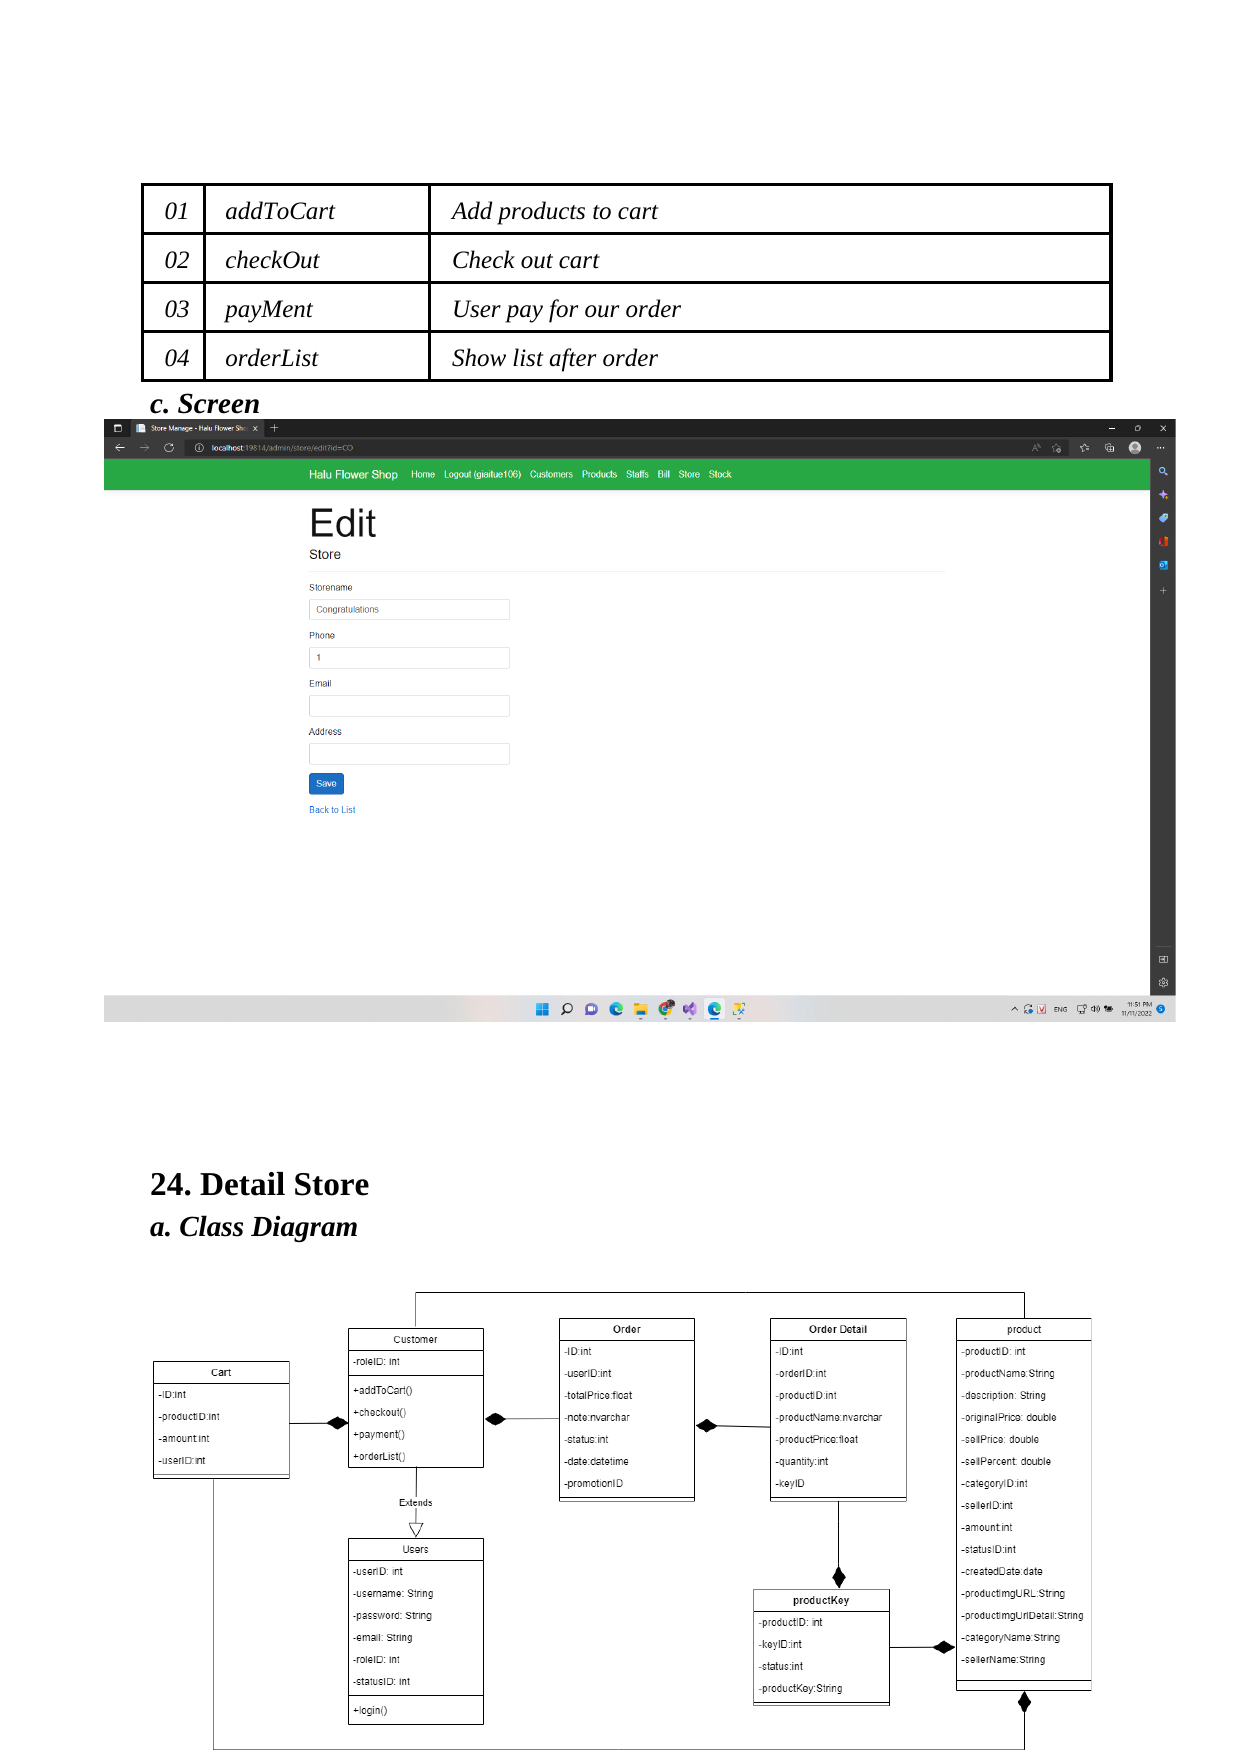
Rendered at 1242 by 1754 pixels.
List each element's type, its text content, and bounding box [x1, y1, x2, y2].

table_cell payMent [206, 284, 428, 330]
table_cell Show list after order [431, 333, 1109, 379]
table_cell orderList [206, 333, 428, 379]
picture [104, 419, 1176, 1022]
table_cell User pay for our order [431, 284, 1109, 330]
table_cell 04 [144, 333, 203, 379]
list Class Diagram [150, 1209, 1177, 1242]
table_header addToCart [206, 186, 428, 232]
picture [153, 1292, 1092, 1750]
table_cell Check out cart [431, 235, 1109, 281]
subtitle Detail Store [150, 1164, 1177, 1202]
table_cell checkOut [206, 235, 428, 281]
table_header Add products to cart [431, 186, 1109, 232]
table_cell 02 [144, 235, 203, 281]
table_cell 03 [144, 284, 203, 330]
table_header 01 [144, 186, 203, 232]
list Screen [150, 386, 1177, 419]
